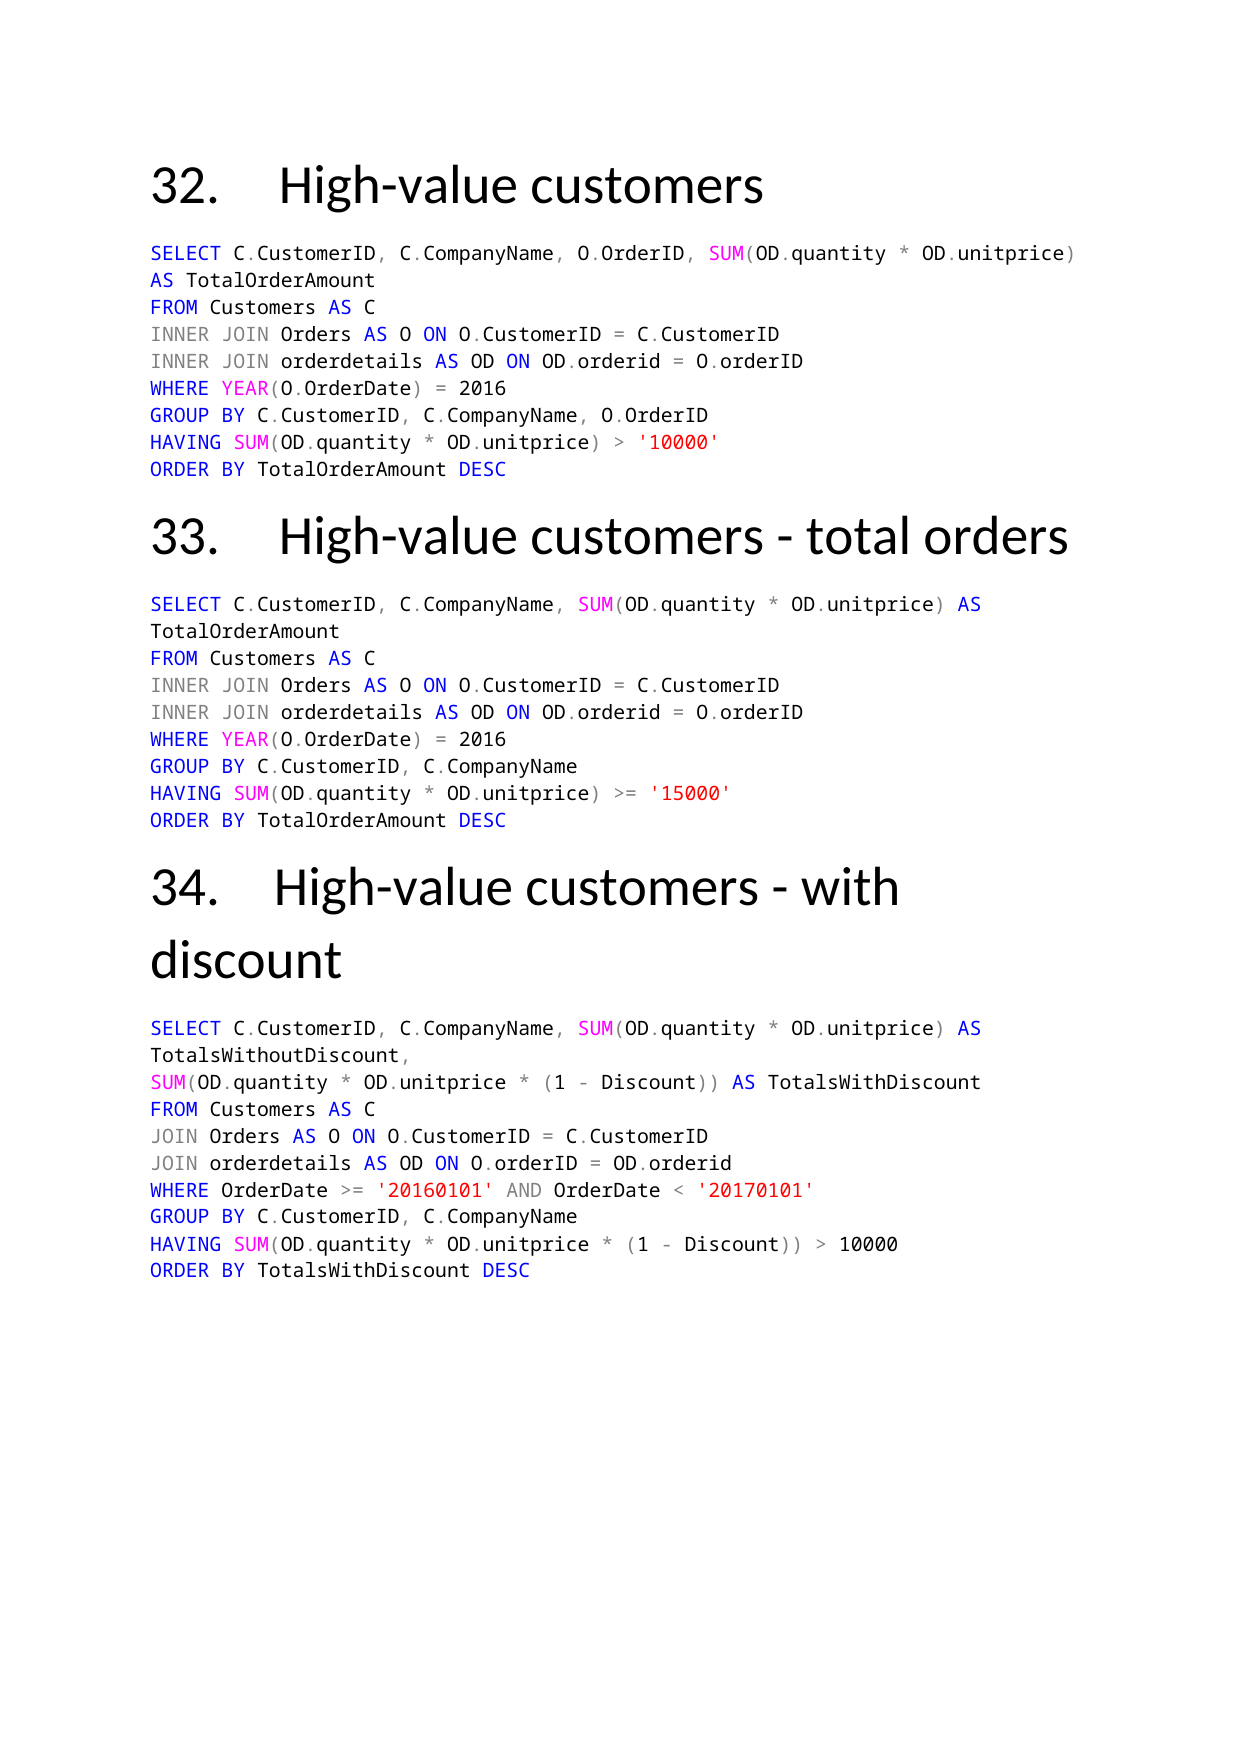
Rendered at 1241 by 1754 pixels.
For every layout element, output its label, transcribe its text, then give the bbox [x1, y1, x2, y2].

text ORDER BY TotalsWithDiscount DESC [150, 1257, 1090, 1284]
text GROUP BY C.CustomerID, C.CompanyName [150, 1203, 1090, 1230]
text HAVING SUM(OD.quantity * OD.unitprice) > '10000' [150, 428, 1090, 455]
text FROM Customers AS C [150, 1095, 1090, 1122]
text HAVING SUM(OD.quantity * OD.unitprice * (1 - Discount)) > 10000 [150, 1230, 1090, 1257]
text JOIN orderdetails AS OD ON O.orderID = OD.orderid [150, 1149, 1090, 1176]
text SELECT C.CustomerID, C.CompanyName, SUM(OD.quantity * OD.unitprice) AS TotalsWithoutDiscount, [150, 1014, 1090, 1068]
text ORDER BY TotalOrderAmount DESC [150, 455, 1090, 482]
text 32. High-value customers [150, 150, 1090, 217]
text 34. High-value customers - with discount [150, 852, 1090, 992]
text INNER JOIN Orders AS O ON O.CustomerID = C.CustomerID [150, 671, 1090, 698]
text FROM Customers AS C [150, 644, 1090, 671]
text WHERE YEAR(O.OrderDate) = 2016 [150, 374, 1090, 401]
text SUM(OD.quantity * OD.unitprice * (1 - Discount)) AS TotalsWithDiscount [150, 1068, 1090, 1095]
text HAVING SUM(OD.quantity * OD.unitprice) >= '15000' [150, 779, 1090, 806]
text WHERE OrderDate >= '20160101' AND OrderDate < '20170101' [150, 1176, 1090, 1203]
text GROUP BY C.CustomerID, C.CompanyName, O.OrderID [150, 401, 1090, 428]
text INNER JOIN orderdetails AS OD ON OD.orderid = O.orderID [150, 698, 1090, 725]
text INNER JOIN orderdetails AS OD ON OD.orderid = O.orderID [150, 347, 1090, 374]
text SELECT C.CustomerID, C.CompanyName, O.OrderID, SUM(OD.quantity * OD.unitprice) AS TotalOrderAmount [150, 239, 1090, 293]
text WHERE YEAR(O.OrderDate) = 2016 [150, 725, 1090, 752]
text INNER JOIN Orders AS O ON O.CustomerID = C.CustomerID [150, 320, 1090, 347]
text FROM Customers AS C [150, 293, 1090, 320]
text SELECT C.CustomerID, C.CompanyName, SUM(OD.quantity * OD.unitprice) AS TotalOrderAmount [150, 590, 1090, 644]
text JOIN Orders AS O ON O.CustomerID = C.CustomerID [150, 1122, 1090, 1149]
text GROUP BY C.CustomerID, C.CompanyName [150, 752, 1090, 779]
text 33. High-value customers - total orders [150, 501, 1090, 568]
text ORDER BY TotalOrderAmount DESC [150, 806, 1090, 833]
